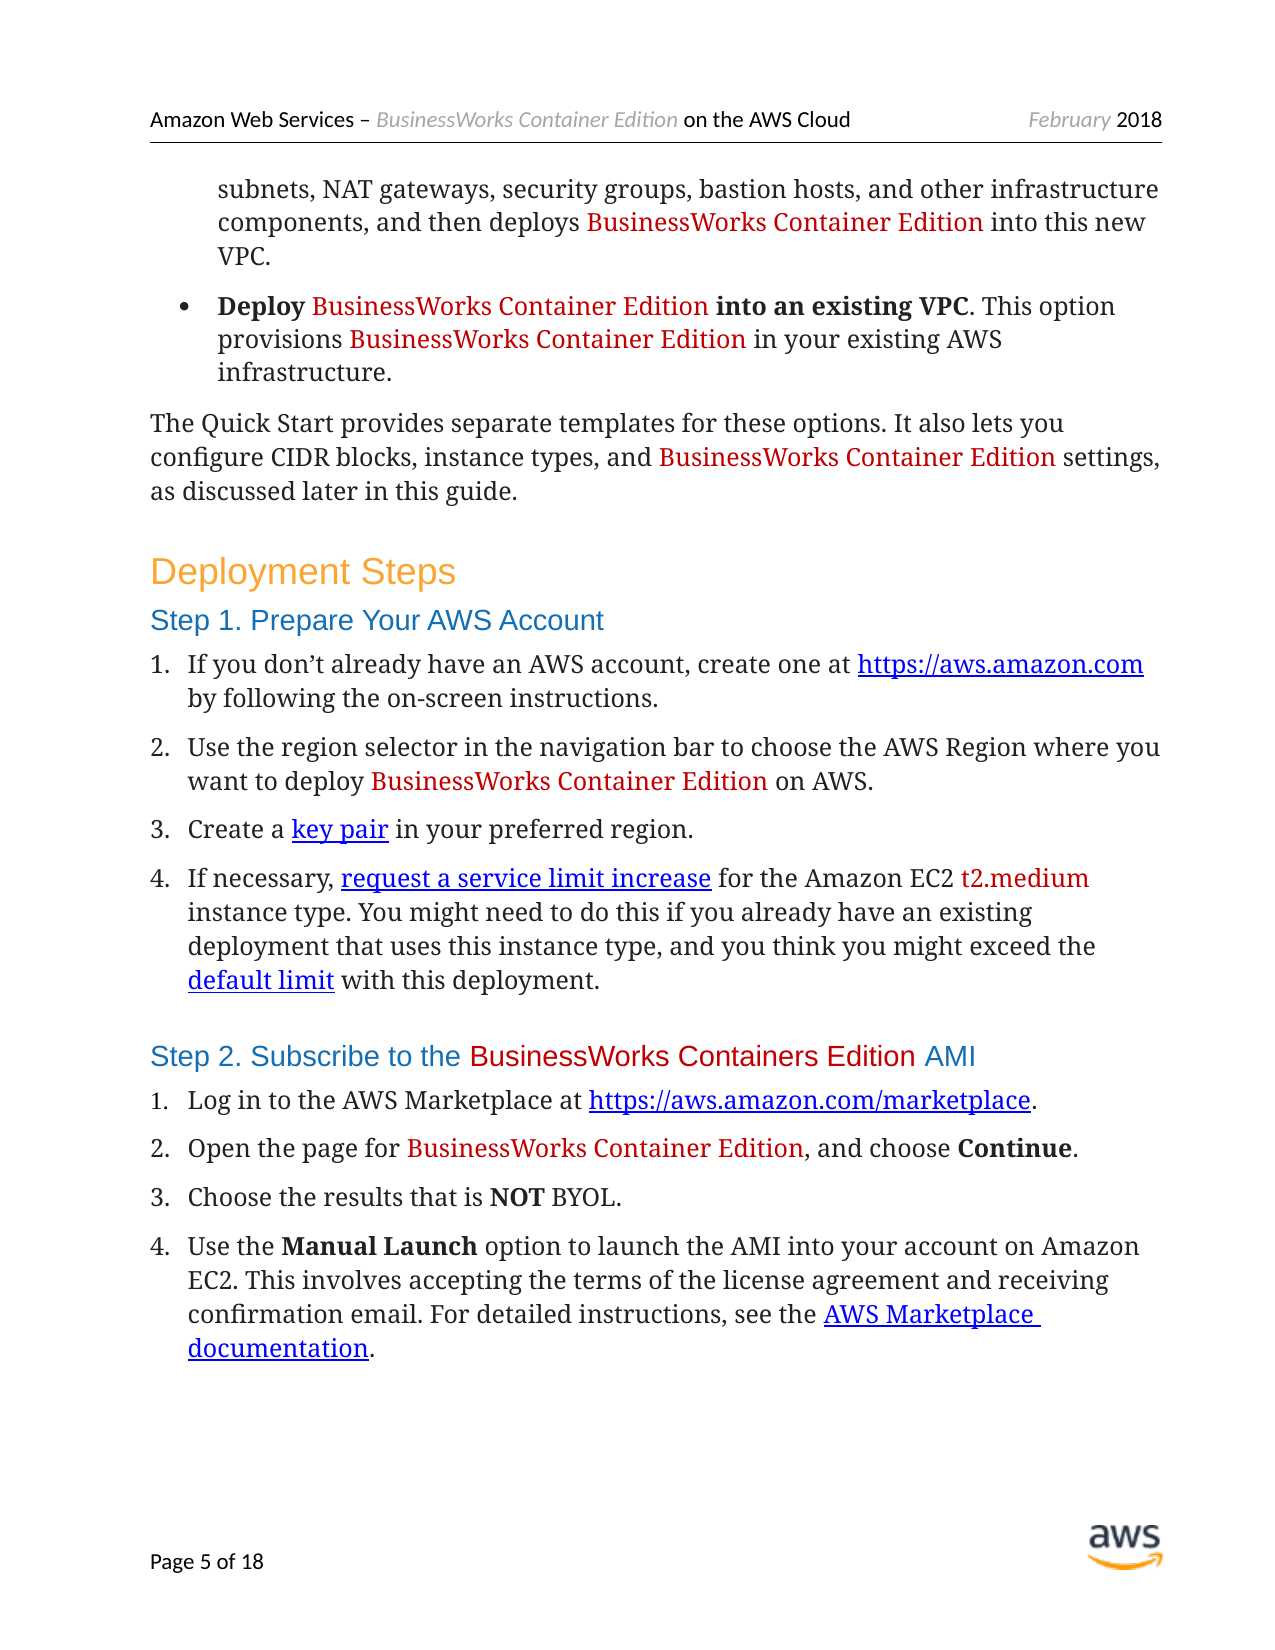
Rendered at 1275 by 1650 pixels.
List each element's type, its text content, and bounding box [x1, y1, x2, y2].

list Use the region selector in the navigation bar to choose the AWS Region where you want to deploy BusinessWorks Container Edition on AWS. [150, 729, 1162, 797]
list Use the Manual Launch option to launch the AMI into your account on Amazon EC2. This involves accepting the terms of the license agreement and receiving confirmation email. For detailed instructions, see the AWS Marketplace documentation. [150, 1228, 1162, 1365]
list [180, 172, 1162, 272]
subtitle Deployment Steps [150, 549, 1162, 592]
list If necessary, request a service limit increase for the Amazon EC2 t2.medium instance type. You might need to do this if you already have an existing deployment that uses this instance type, and you think you might exceed the default limit with this deployment. [150, 861, 1162, 997]
list Create a key pair in your preferred region. [150, 812, 1162, 846]
list Open the page for BusinessWorks Container Edition, and choose Continue. [150, 1131, 1162, 1165]
list Deploy BusinessWorks Container Edition into an existing VPC. This option provisions BusinessWorks Container Edition in your existing AWS infrastructure. [180, 288, 1162, 388]
subtitle Step 2. Subscribe to the BusinessWorks Containers Edition AMI [150, 1038, 1162, 1072]
subtitle Step 1. Prepare Your AWS Account [150, 603, 1162, 636]
list Log in to the AWS Marketplace at https://aws.amazon.com/marketplace. [150, 1082, 1162, 1117]
list If you don’t already have an AWS account, create one at https://aws.amazon.com by following the on-screen instructions. [150, 647, 1162, 715]
picture [1087, 1525, 1163, 1570]
list Choose the results that is NOT BYOL. [150, 1180, 1162, 1214]
text The Quick Start provides separate templates for these options. It also lets you configure CIDR blocks, instance types, and BusinessWorks Container Edition settings, as discussed later in this guide. [150, 405, 1162, 507]
